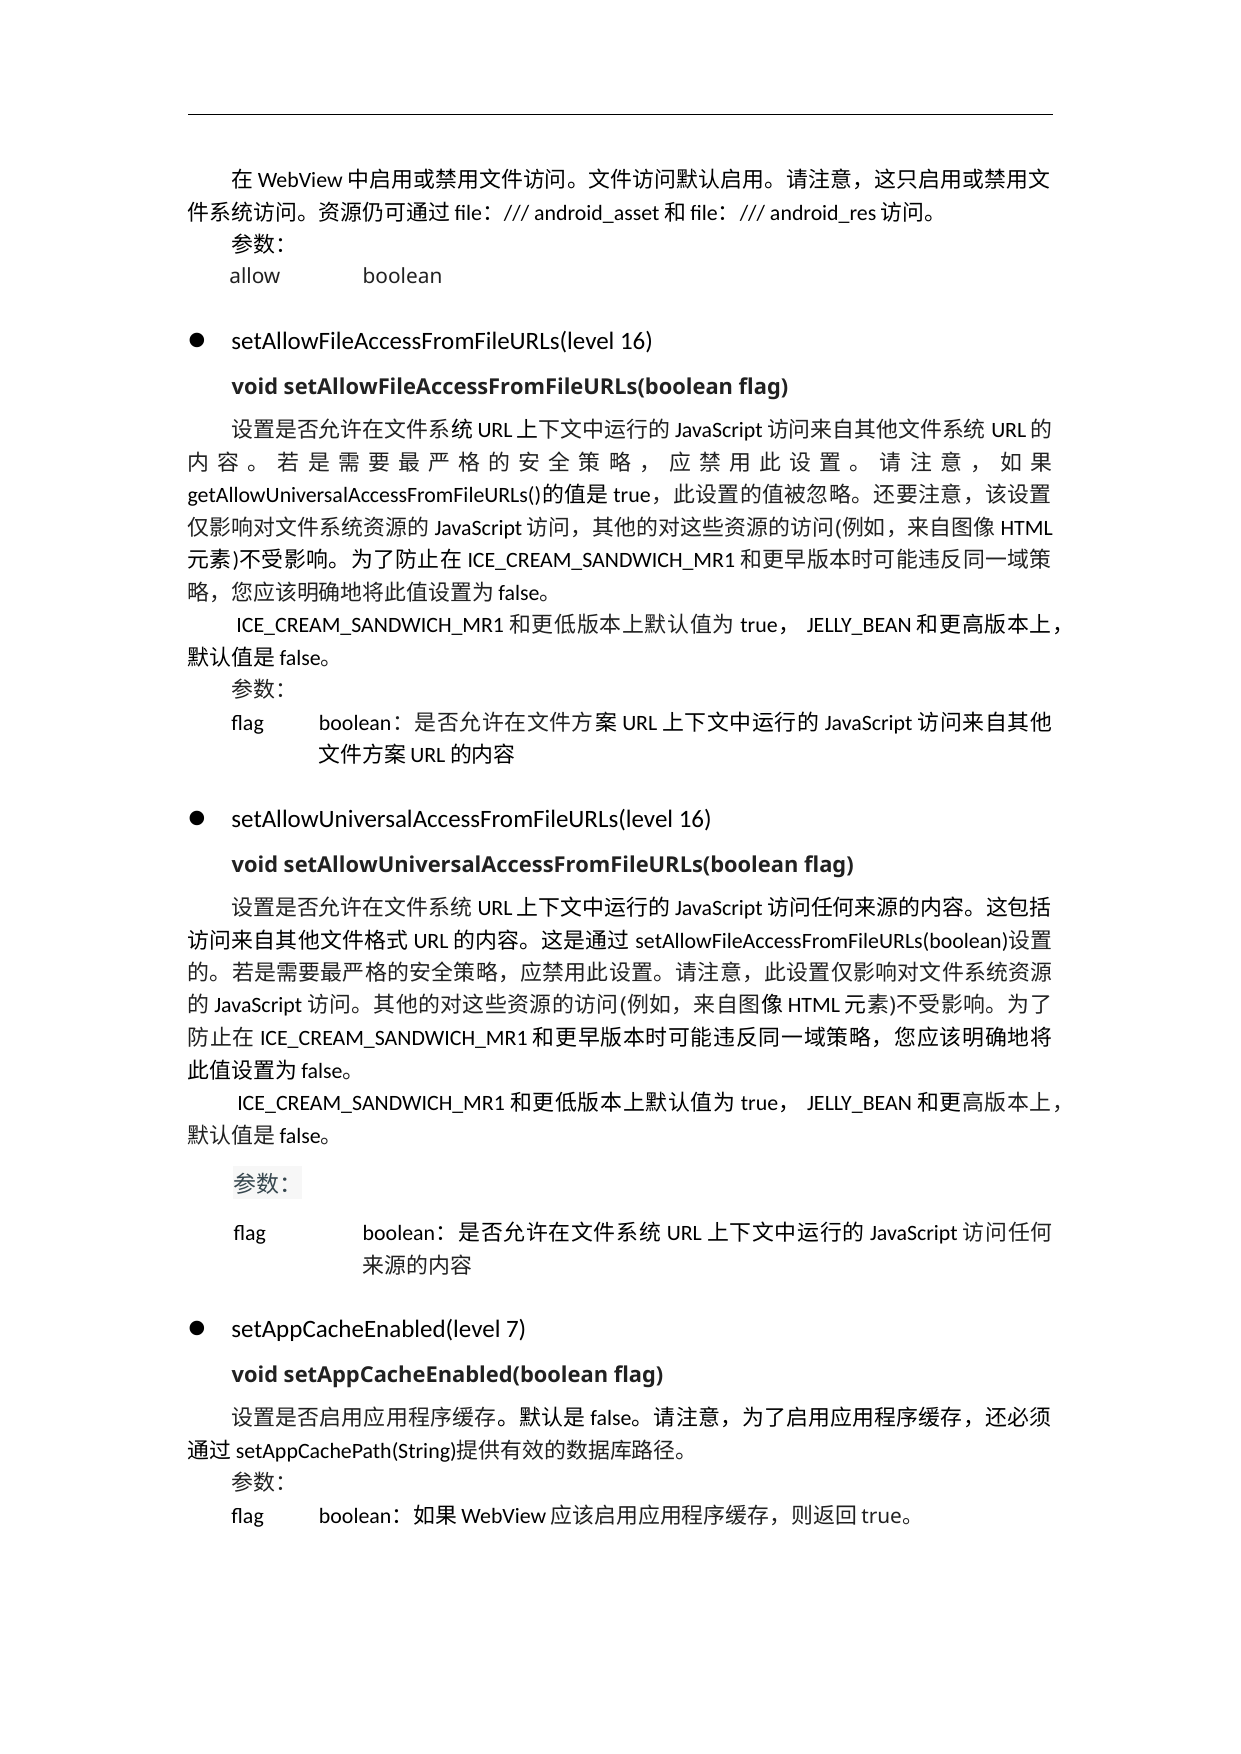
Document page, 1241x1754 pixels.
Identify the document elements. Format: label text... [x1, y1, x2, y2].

text void setAppCacheEnabled(boolean flag) [187, 1358, 1053, 1390]
text ICE_CREAM_SANDWICH_MR1和更低版本上默认值为true， JELLY_BEAN 和更高版本上，默认值是false。 [187, 607, 1053, 672]
text 设置是否启用应用程序缓存。默认是false。请注意，为了启用应用程序缓存，还必须通过setAppCachePath(String)提供有效的数据库路径。 [187, 1400, 1053, 1465]
text setAllowUniversalAccessFromFileURLs(level 16) [187, 802, 1053, 834]
text 在WebView中启用或禁用文件访问。文件访问默认启用。请注意，这只启用或禁用文件系统访问。资源仍可通过file：/// android_asset和file：/// android_res访问。 [187, 162, 1053, 227]
text 参数： [187, 1150, 1053, 1215]
text 参数： [187, 227, 1053, 259]
text flag boolean：是否允许在文件系统URL上下文中运行的JavaScript访问任何来源的内容 [233, 1215, 1053, 1280]
text 设置是否允许在文件系统URL上下文中运行的JavaScript访问任何来源的内容。这包括访问来自其他文件格式URL的内容。这是通过 setAllowFileAccessFromFileURLs(boolean)设置的。若是需要最严格的安全策略，应禁用此设置。请注意，此设置仅影响对文件系统资源的JavaScript访问。其他的对这些资源的访问(例如，来自图像HTML元素)不受影响。为了防止在ICE_CREAM_SANDWICH_MR1和更早版本时可能违反同一域策略，您应该明确地将此值设置为false。 [187, 890, 1053, 1085]
text void setAllowUniversalAccessFromFileURLs(boolean flag) [187, 847, 1053, 880]
text void setAllowFileAccessFromFileURLs(boolean flag) [187, 370, 1053, 402]
text ICE_CREAM_SANDWICH_MR1和更低版本上默认值为true， JELLY_BEAN 和更高版本上，默认值是false。 [187, 1085, 1053, 1150]
text allow boolean [187, 259, 1053, 292]
text 参数： [187, 1465, 1053, 1497]
text setAppCacheEnabled(level 7) [187, 1312, 1053, 1345]
text 设置是否允许在文件系统URL上下文中运行的JavaScript访问来自其他文件系统URL的内容。若是需要最严格的安全策略，应禁用此设置。请注意，如果getAllowUniversalAccessFromFileURLs()的值是true，此设置的值被忽略。还要注意，该设置仅影响对文件系统资源的JavaScript访问，其他的对这些资源的访问(例如，来自图像HTML元素)不受影响。为了防止在ICE_CREAM_SANDWICH_MR1和更早版本时可能违反同一域策略，您应该明确地将此值设置为false。 [187, 412, 1053, 607]
text 参数： [187, 672, 1053, 704]
text setAllowFileAccessFromFileURLs(level 16) [187, 324, 1053, 357]
text flag boolean：是否允许在文件方案URL上下文中运行的JavaScript访问来自其他文件方案URL的内容 [231, 704, 1053, 769]
text flag boolean：如果WebView应该启用应用程序缓存，则返回true。 [187, 1497, 1053, 1530]
